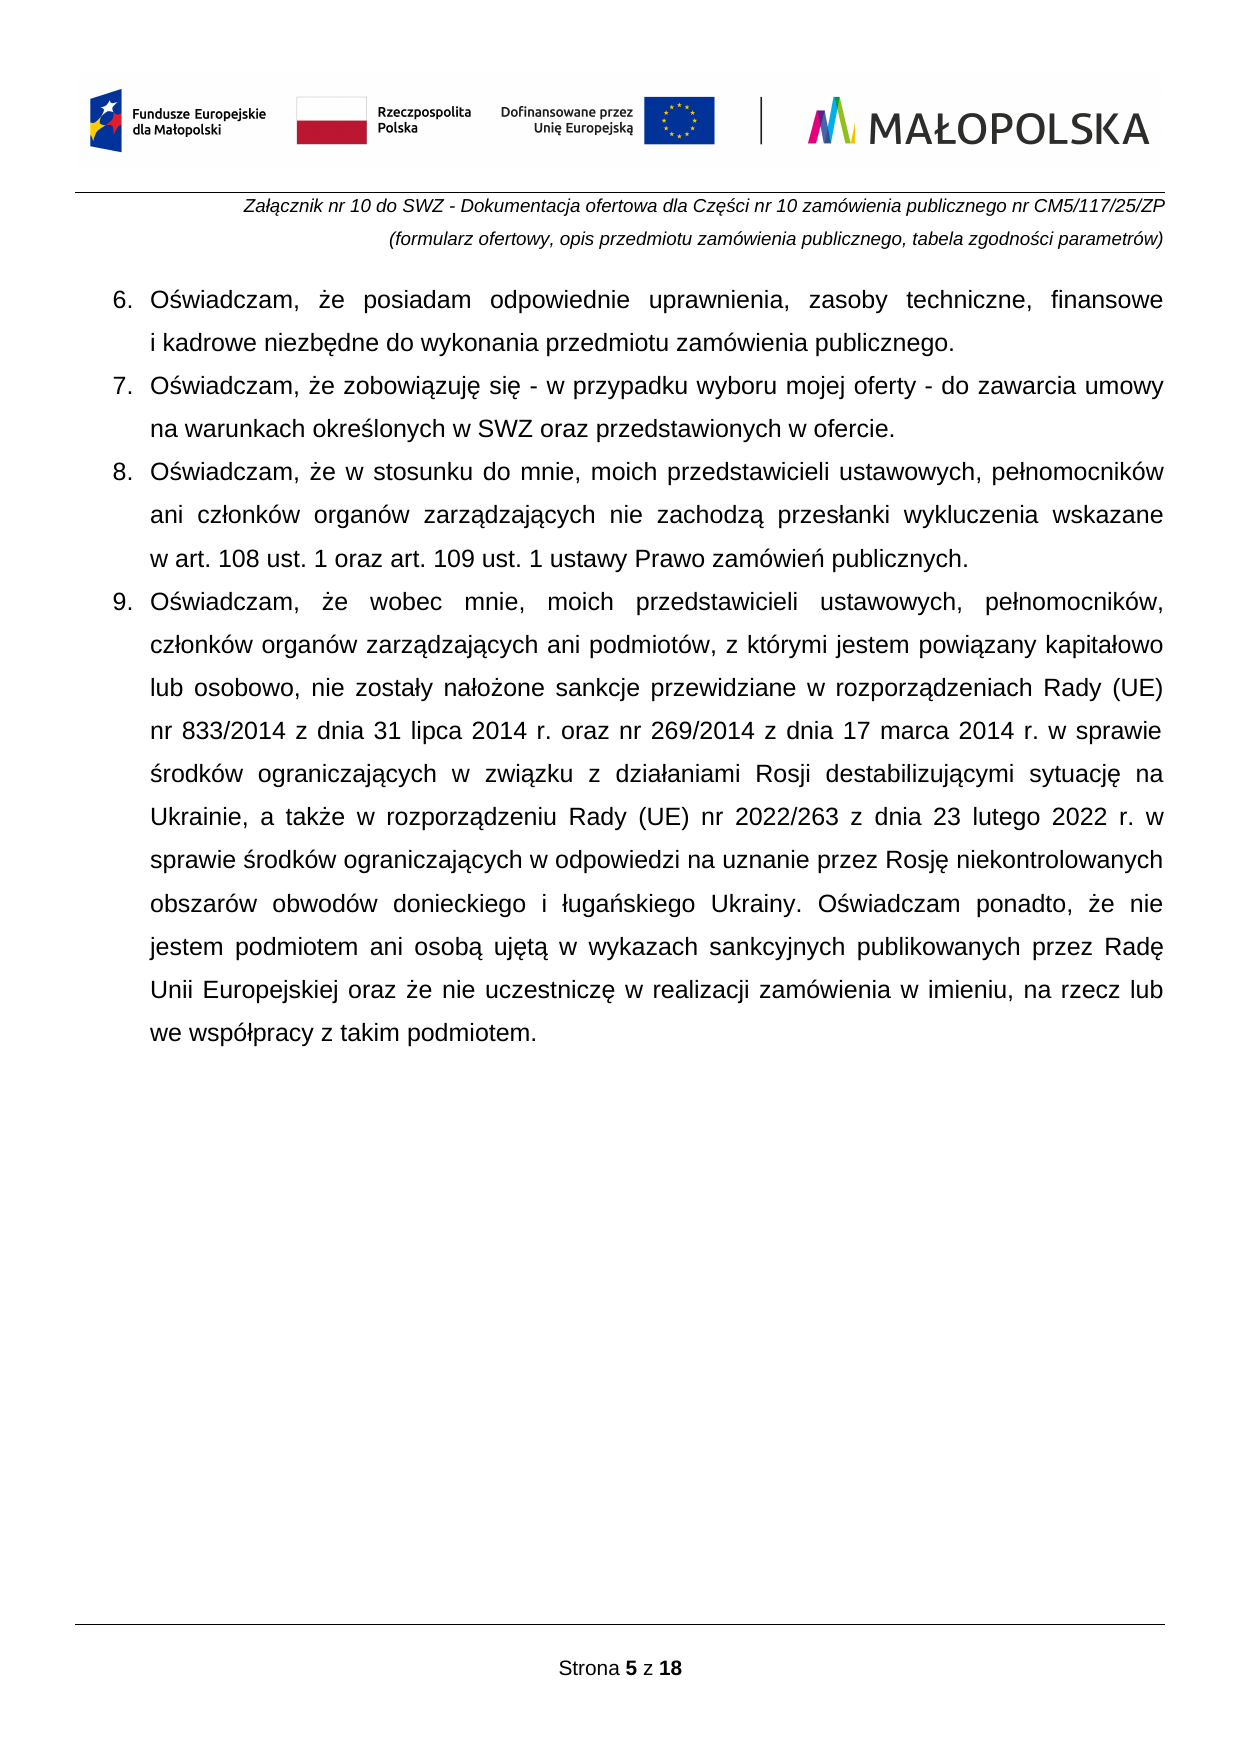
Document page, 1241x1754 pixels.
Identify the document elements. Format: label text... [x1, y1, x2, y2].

list Oświadczam, że zobowiązuję się - w przypadku wyboru mojej oferty - do zawarcia umowy na warunkach określonych w SWZ oraz przedstawionych w ofercie. [112, 371, 1165, 443]
list Oświadczam, że wobec mnie, moich przedstawicieli ustawowych, pełnomocników, członków organów zarządzających ani podmiotów, z którymi jestem powiązany kapitałowo lub osobowo, nie zostały nałożone sankcje przewidziane w rozporządzeniach Rady (UE) nr 833/2014 z dnia 31 lipca 2014 r. oraz nr 269/2014 z dnia 17 marca 2014 r. w sprawie środków ograniczających w związku z działaniami Rosji destabilizującymi sytuację na Ukrainie, a także w rozporządzeniu Rady (UE) nr 2022/263 z dnia 23 lutego 2022 r. w sprawie środków ograniczających w odpowiedzi na uznanie przez Rosję niekontrolowanych obszarów obwodów donieckiego i ługańskiego Ukrainy. Oświadczam ponadto, że nie jestem podmiotem ani osobą ujętą w wykazach sankcyjnych publikowanych przez Radę Unii Europejskiej oraz że nie uczestniczę w realizacji zamówienia w imieniu, na rzecz lub we współpracy z takim podmiotem. [112, 587, 1165, 1047]
list Oświadczam, że w stosunku do mnie, moich przedstawicieli ustawowych, pełnomocników ani członków organów zarządzających nie zachodzą przesłanki wykluczenia wskazane w art. 108 ust. 1 oraz art. 109 ust. 1 ustawy Prawo zamówień publicznych. [112, 457, 1165, 572]
list Oświadczam, że posiadam odpowiednie uprawnienia, zasoby techniczne, finansowe i kadrowe niezbędne do wykonania przedmiotu zamówienia publicznego. [112, 285, 1165, 357]
